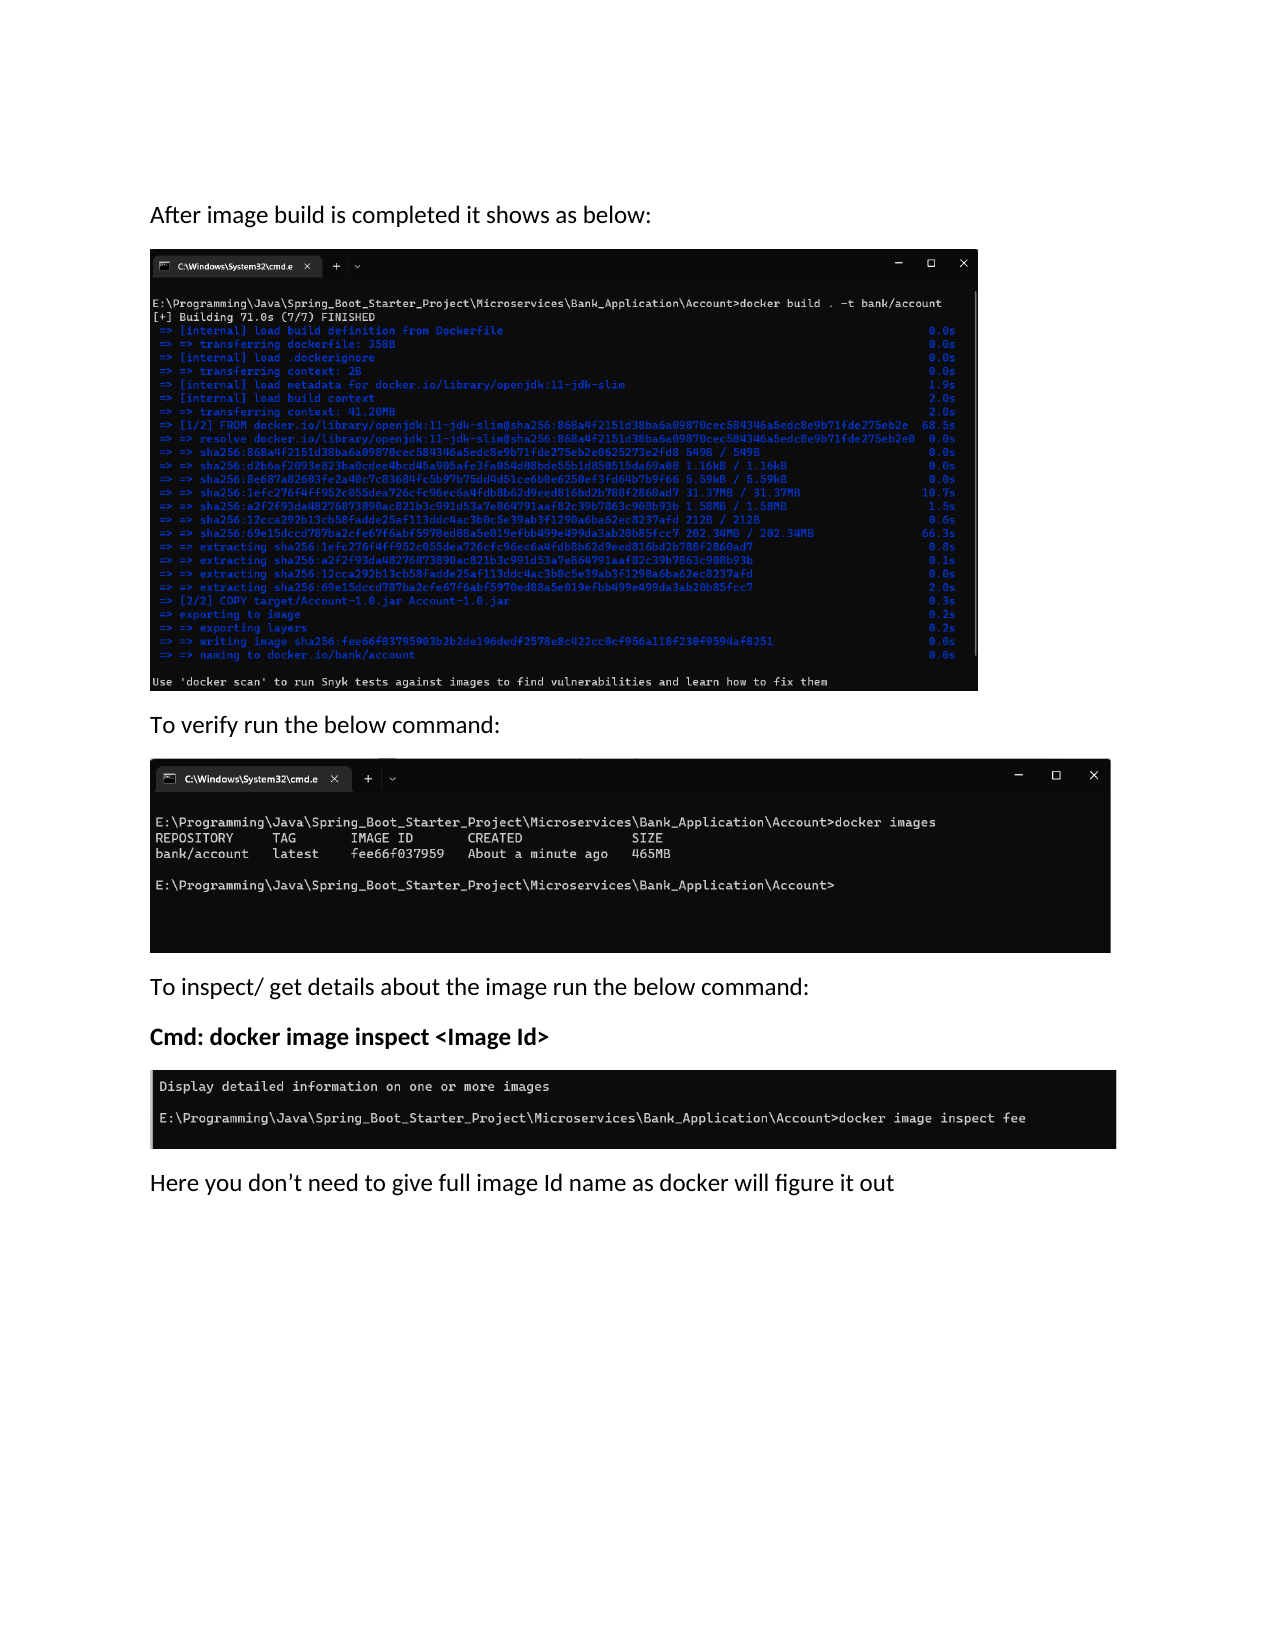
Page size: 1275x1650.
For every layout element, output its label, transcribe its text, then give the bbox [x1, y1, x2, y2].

text After image build is completed it shows as below: [150, 199, 1125, 230]
text To inspect/ get details about the image run the below command: [150, 971, 1125, 1002]
text Cmd: docker image inspect <Image Id> [150, 1021, 1125, 1051]
picture [150, 1070, 1117, 1149]
text Here you don’t need to give full image Id name as docker will figure it out [150, 1167, 1125, 1197]
picture [150, 249, 978, 691]
picture [150, 758, 1111, 953]
text To verify run the below command: [150, 709, 1125, 740]
